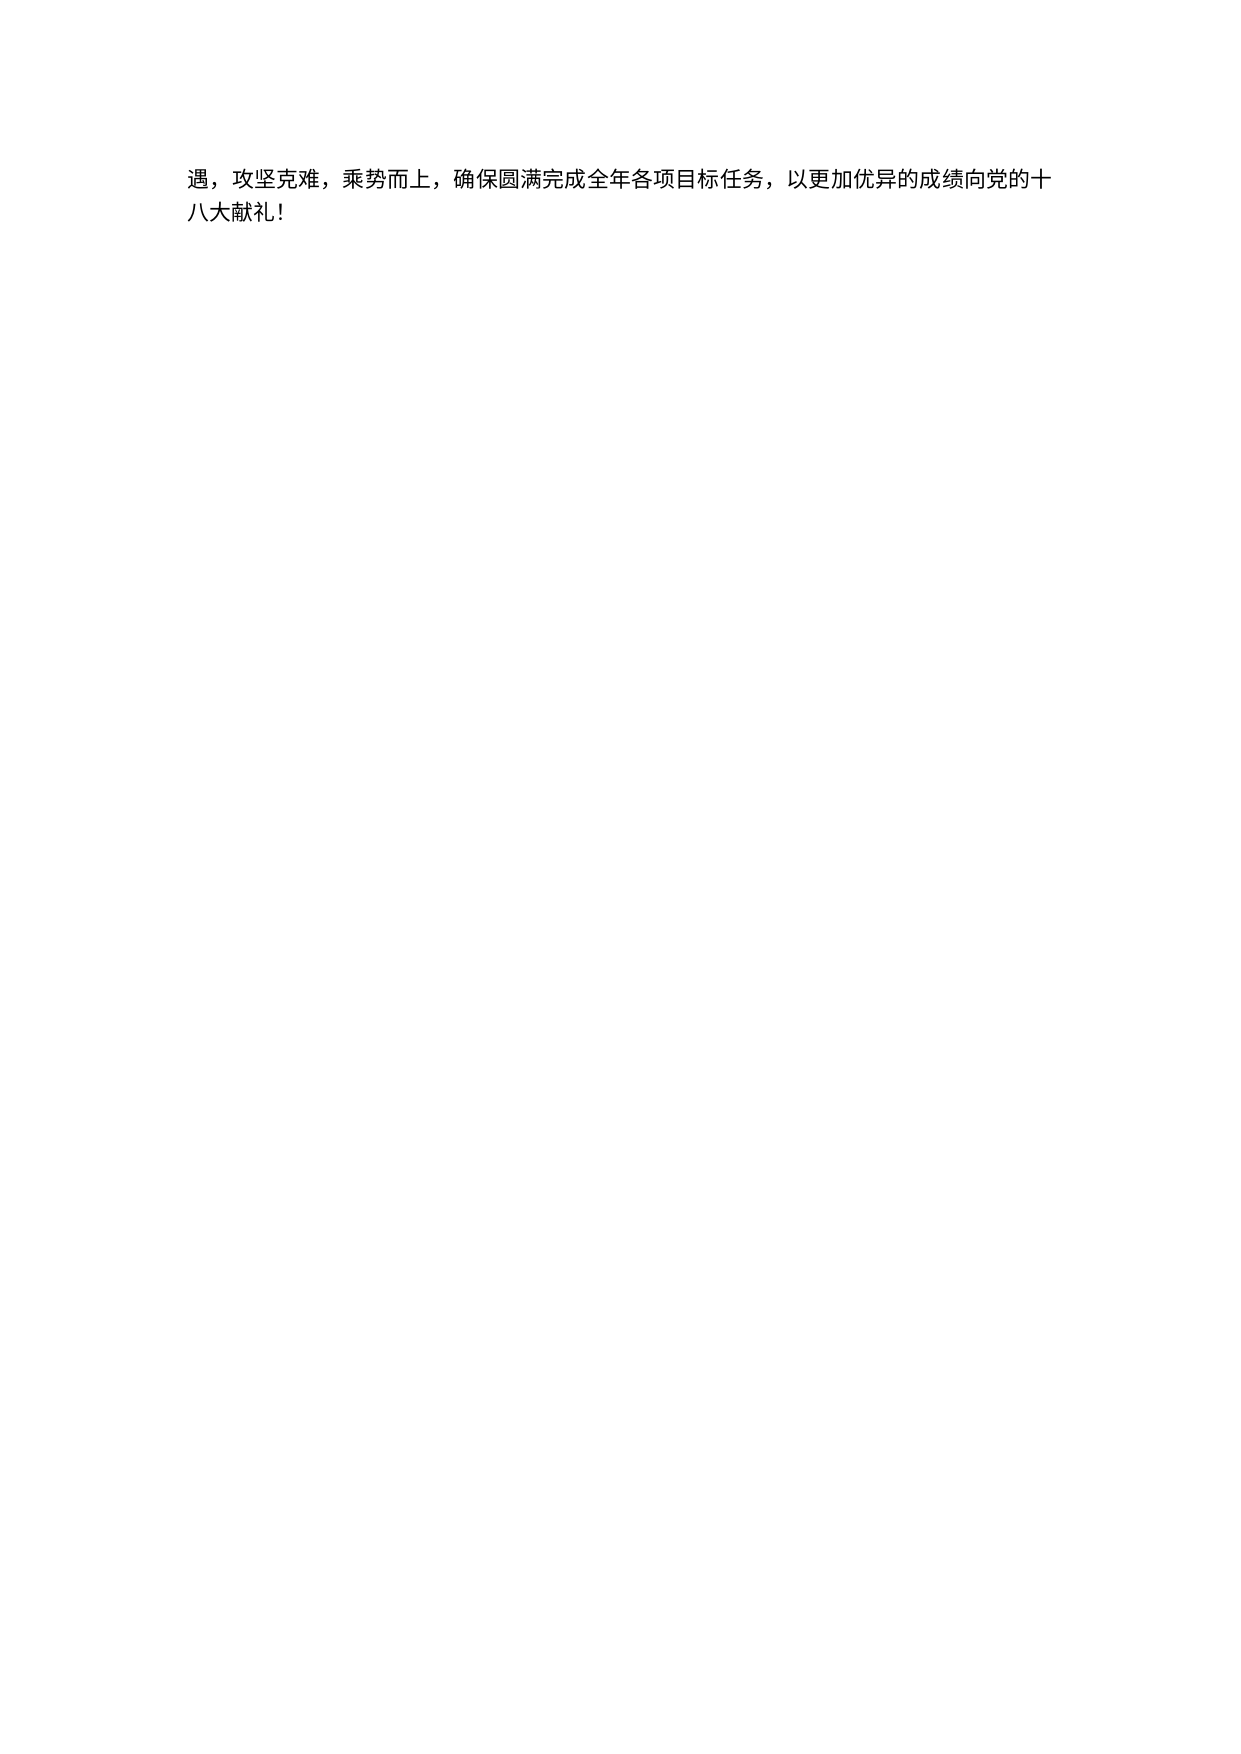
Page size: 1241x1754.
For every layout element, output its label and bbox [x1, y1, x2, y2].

text [187, 162, 1053, 227]
